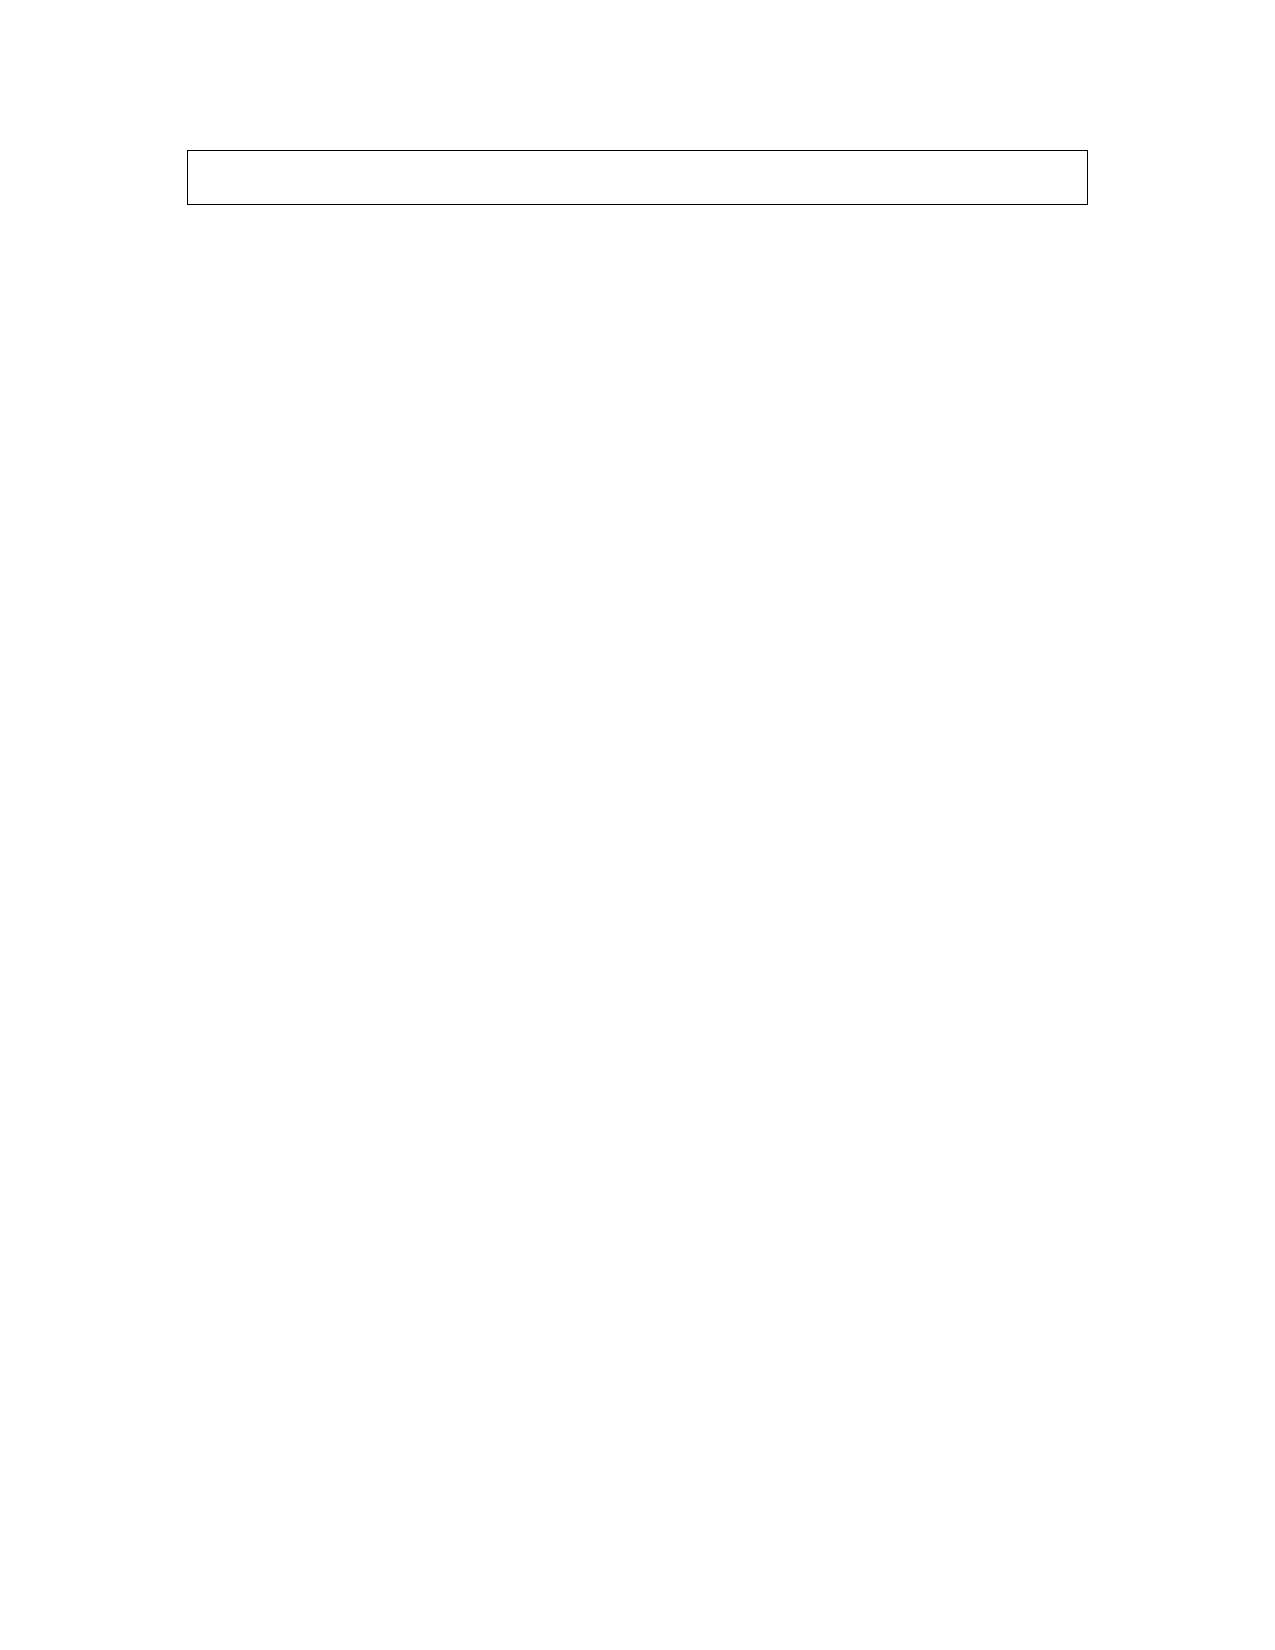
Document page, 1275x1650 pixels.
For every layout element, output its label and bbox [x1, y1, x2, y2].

table_header [188, 151, 1087, 204]
